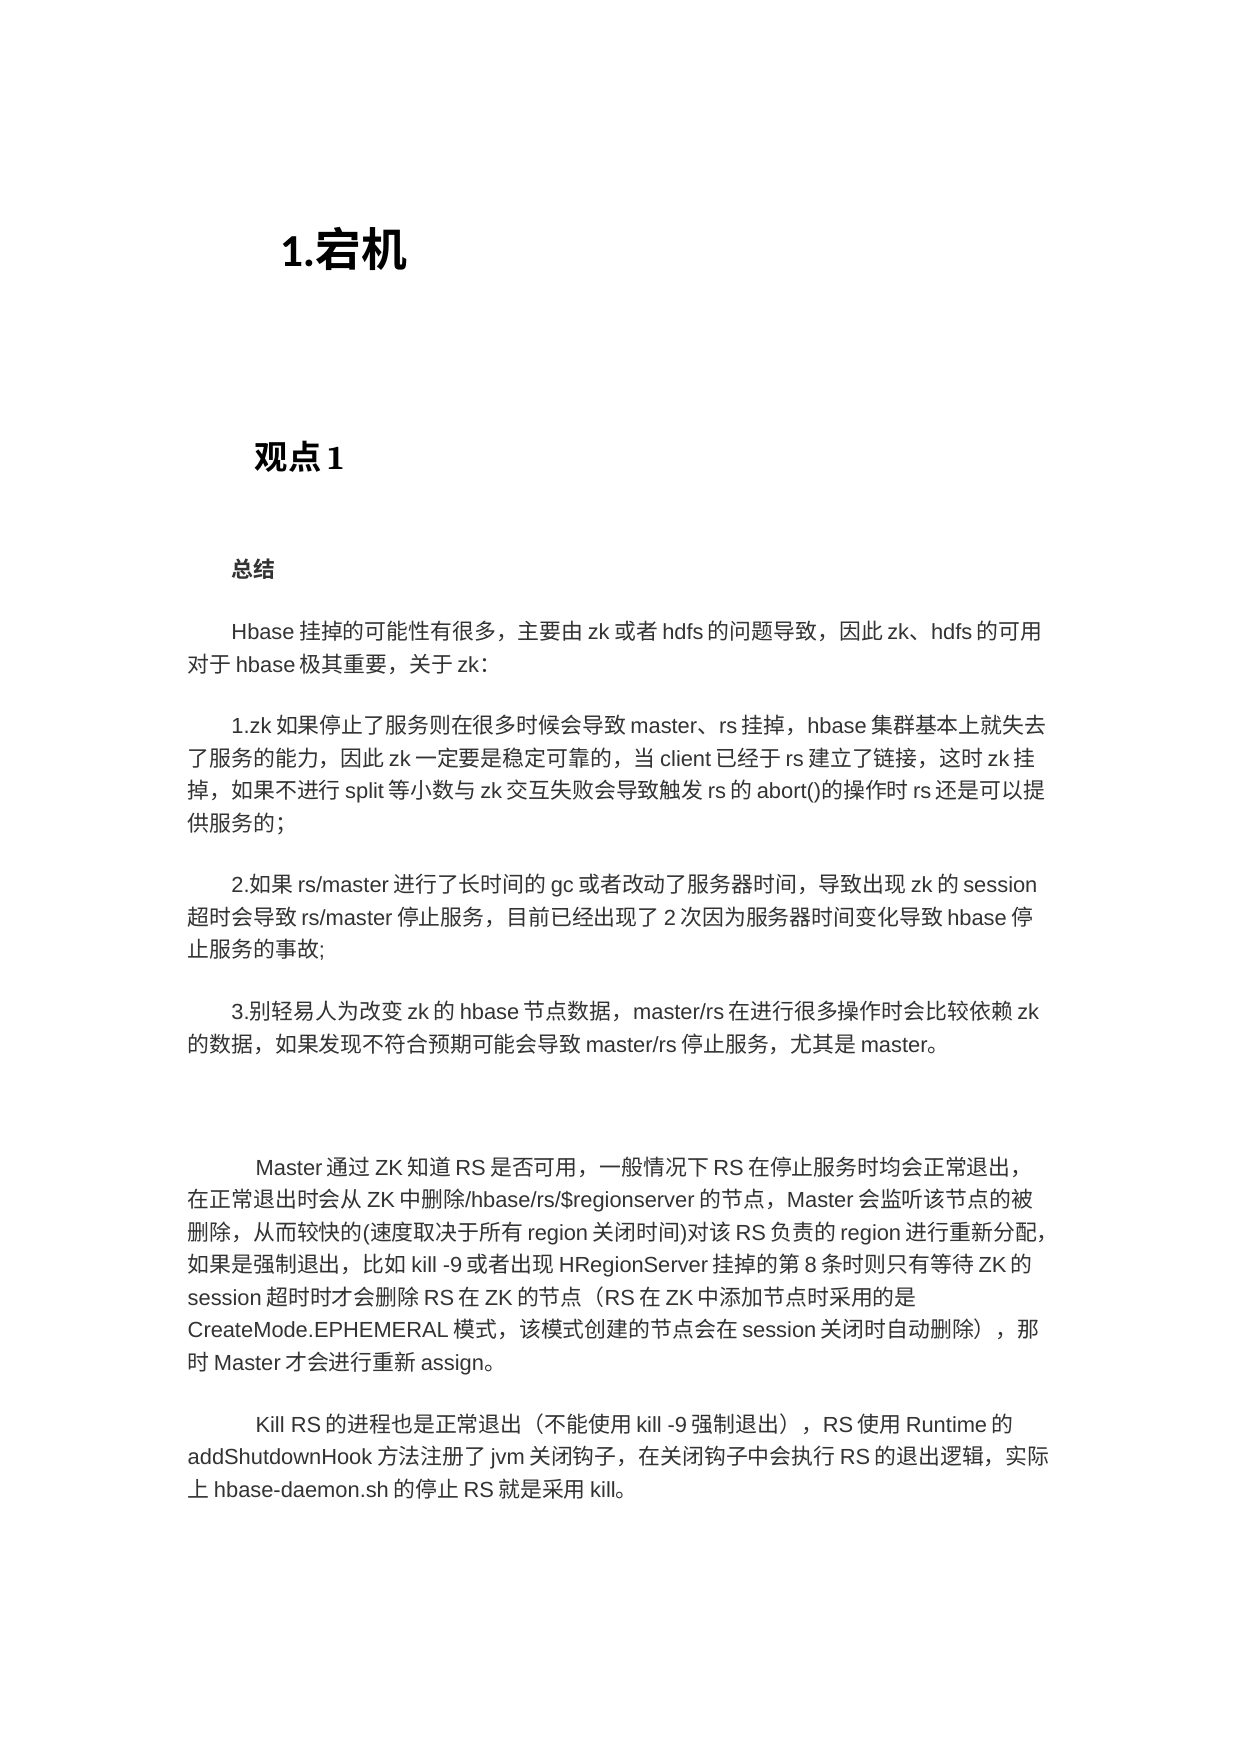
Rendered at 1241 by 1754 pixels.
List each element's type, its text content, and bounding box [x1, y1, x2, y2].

text Hbase挂掉的可能性有很多，主要由zk或者hdfs的问题导致，因此zk、hdfs的可用对于hbase极其重要，关于zk： [187, 614, 1053, 679]
text 1.zk如果停止了服务则在很多时候会导致master、rs挂掉，hbase集群基本上就失去了服务的能力，因此zk一定要是稳定可靠的，当client已经于rs建立了链接，这时zk挂掉，如果不进行split等小数与zk交互失败会导致触发rs的abort()的操作时rs还是可以提供服务的； [187, 708, 1053, 838]
text 总结 [187, 552, 1053, 584]
text 3.别轻易人为改变zk的hbase节点数据，master/rs在进行很多操作时会比较依赖zk的数据，如果发现不符合预期可能会导致master/rs停止服务，尤其是master。 [187, 994, 1053, 1059]
text Master通过ZK知道RS是否可用，一般情况下RS在停止服务时均会正常退出，在正常退出时会从ZK中删除/hbase/rs/$regionserver的节点，Master会监听该节点的被删除，从而较快的(速度取决于所有region关闭时间)对该RS负责的region进行重新分配，如果是强制退出，比如 kill -9或者出现HRegionServer挂掉的第8条时则只有等待ZK的session超时时才会删除RS在ZK的节点（RS在ZK中添加节点时采用的是CreateMode.EPHEMERAL模式，该模式创建的节点会在session关闭时自动删除），那时Master才会进行重新assign。 [187, 1149, 1053, 1377]
subtitle 观点1 [187, 423, 1053, 488]
subtitle 1.宕机 [187, 197, 1053, 295]
text Kill RS的进程也是正常退出（不能使用kill -9强制退出），RS使用Runtime的addShutdownHook方法注册了jvm关闭钩子，在关闭钩子中会执行RS的退出逻辑，实际上hbase-daemon.sh的停止RS就是采用kill。 [187, 1406, 1053, 1504]
text 2.如果rs/master进行了长时间的gc或者改动了服务器时间，导致出现zk的session超时会导致rs/master停止服务，目前已经出现了2次因为服务器时间变化导致hbase停止服务的事故; [187, 867, 1053, 964]
